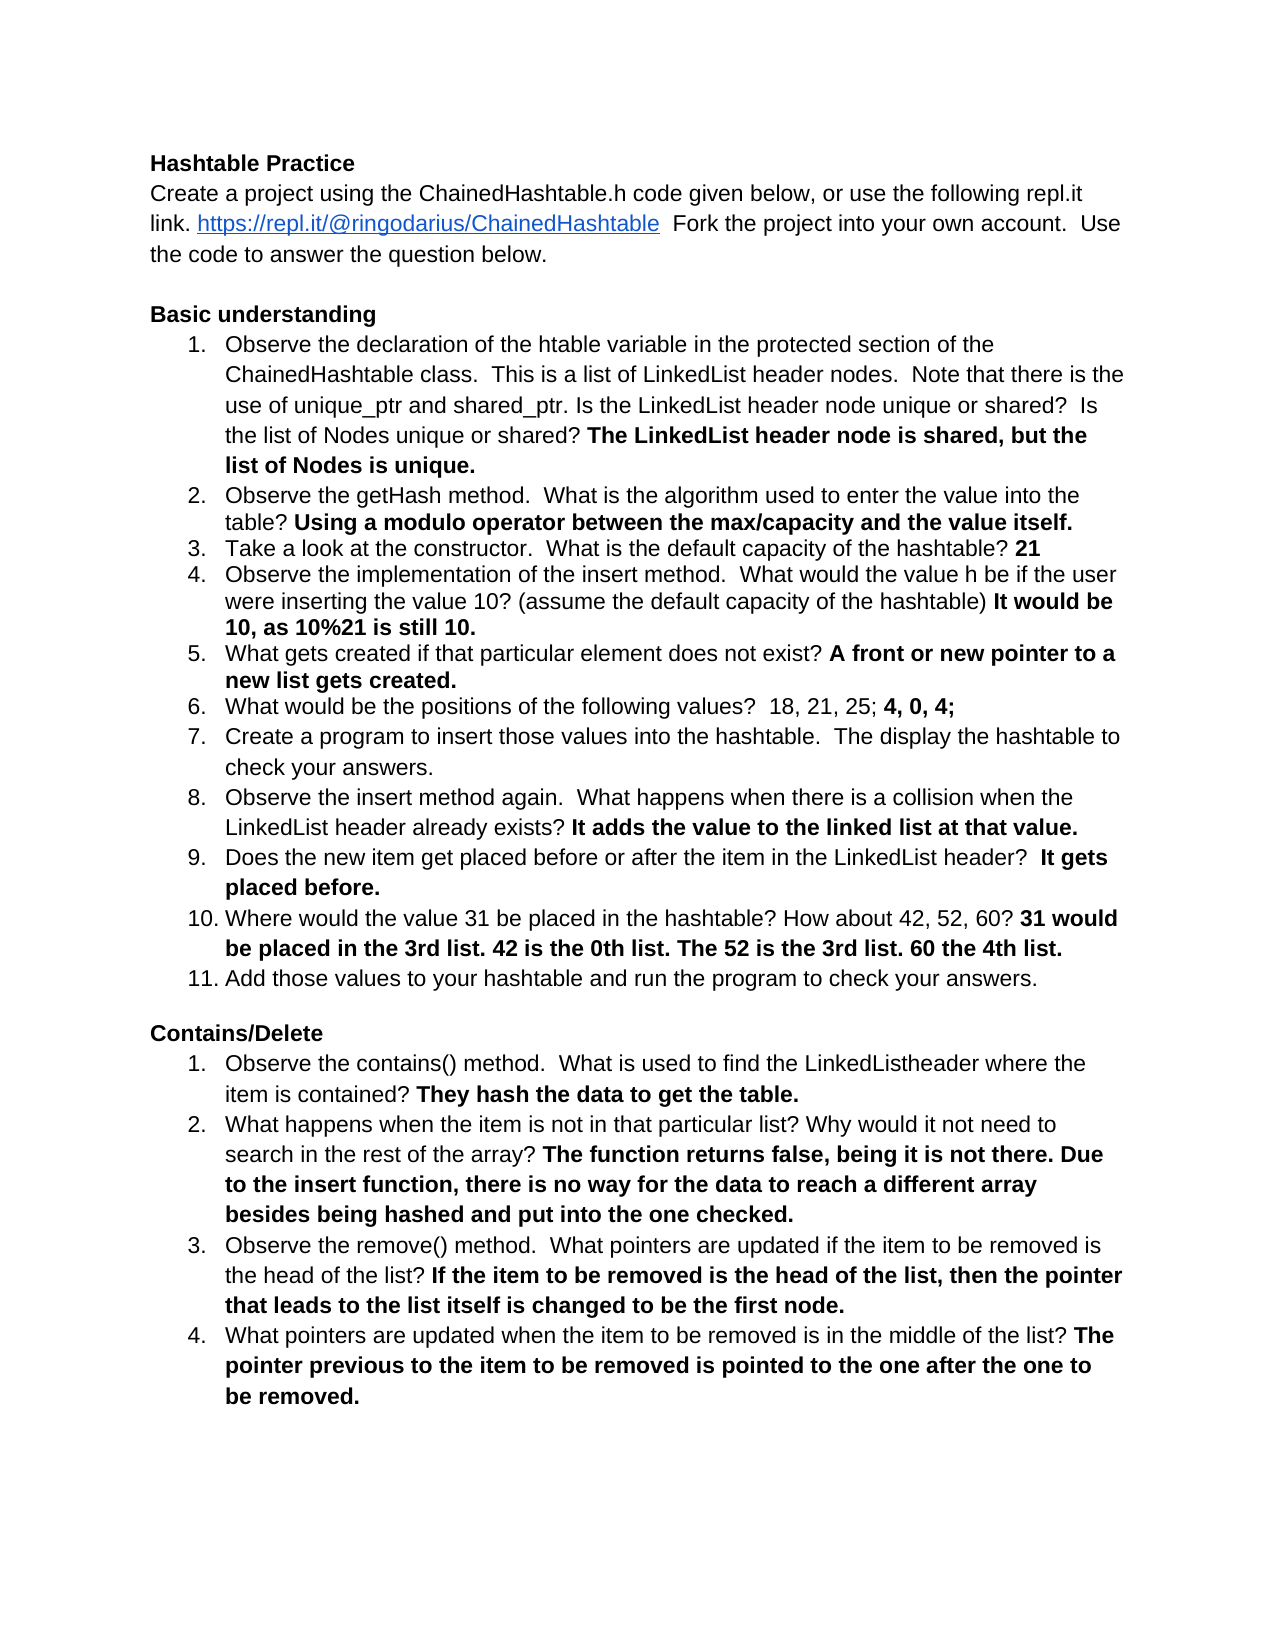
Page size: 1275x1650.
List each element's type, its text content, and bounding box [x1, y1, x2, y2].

list What gets created if that particular element does not exist? A front or new pointer to a new list gets created. [187, 640, 1125, 693]
list Where would the value 31 be placed in the hashtable? How about 42, 52, 60? 31 would be placed in the 3rd list. 42 is the 0th list. The 52 is the 3rd list. 60 the 4th list. [187, 904, 1125, 961]
list What happens when the item is not in that particular list? Why would it not need to search in the rest of the array? The function returns false, being it is not there. Due to the insert function, there is no way for the data to reach a different array besides being hashed and put into the one checked. [187, 1111, 1125, 1228]
list Observe the contains() method. What is used to find the LinkedListheader where the item is contained? They hash the data to get the table. [187, 1050, 1125, 1107]
text Hashtable Practice [150, 150, 1125, 176]
text Create a project using the ChainedHashtable.h code given below, or use the following repl.it link. https://repl.it/@ringodarius/ChainedHashtable Fork the project into your own account. Use the code to answer the question below. [150, 180, 1125, 267]
list Observe the getHash method. What is the algorithm used to enter the value into the table? Using a modulo operator between the max/capacity and the value itself. [187, 482, 1125, 535]
list Observe the insert method again. What happens when there is a collision when the LinkedList header already exists? It adds the value to the linked list at that value. [187, 784, 1125, 840]
list What would be the positions of the following values? 18, 21, 25; 4, 0, 4; [187, 693, 1125, 719]
list What pointers are updated when the item to be removed is in the middle of the list? The pointer previous to the item to be removed is pointed to the one after the one to be removed. [187, 1322, 1125, 1409]
list Add those values to your hashtable and run the program to check your answers. [187, 965, 1125, 991]
list Create a program to insert those values into the hashtable. The display the hashtable to check your answers. [187, 723, 1125, 780]
list Observe the implementation of the insert method. What would the value h be if the user were inserting the value 10? (assume the default capacity of the hashtable) It would be 10, as 10%21 is still 10. [187, 561, 1125, 640]
list Observe the remove() method. What pointers are updated if the item to be removed is the head of the list? If the item to be removed is the head of the list, then the pointer that leads to the list itself is changed to be the first node. [187, 1232, 1125, 1318]
list Take a look at the constructor. What is the default capacity of the hashtable? 21 [187, 535, 1125, 561]
list Does the new item get placed before or after the item in the LinkedList header? It gets placed before. [187, 844, 1125, 901]
text Contains/Delete [150, 1020, 1125, 1047]
list Observe the declaration of the htable variable in the protected section of the ChainedHashtable class. This is a list of LinkedList header nodes. Note that there is the use of unique_ptr and shared_ptr. Is the LinkedList header node unique or shared? Is the list of Nodes unique or shared? The LinkedList header node is shared, but the list of Nodes is unique. [187, 331, 1125, 478]
text Basic understanding [150, 301, 1125, 327]
